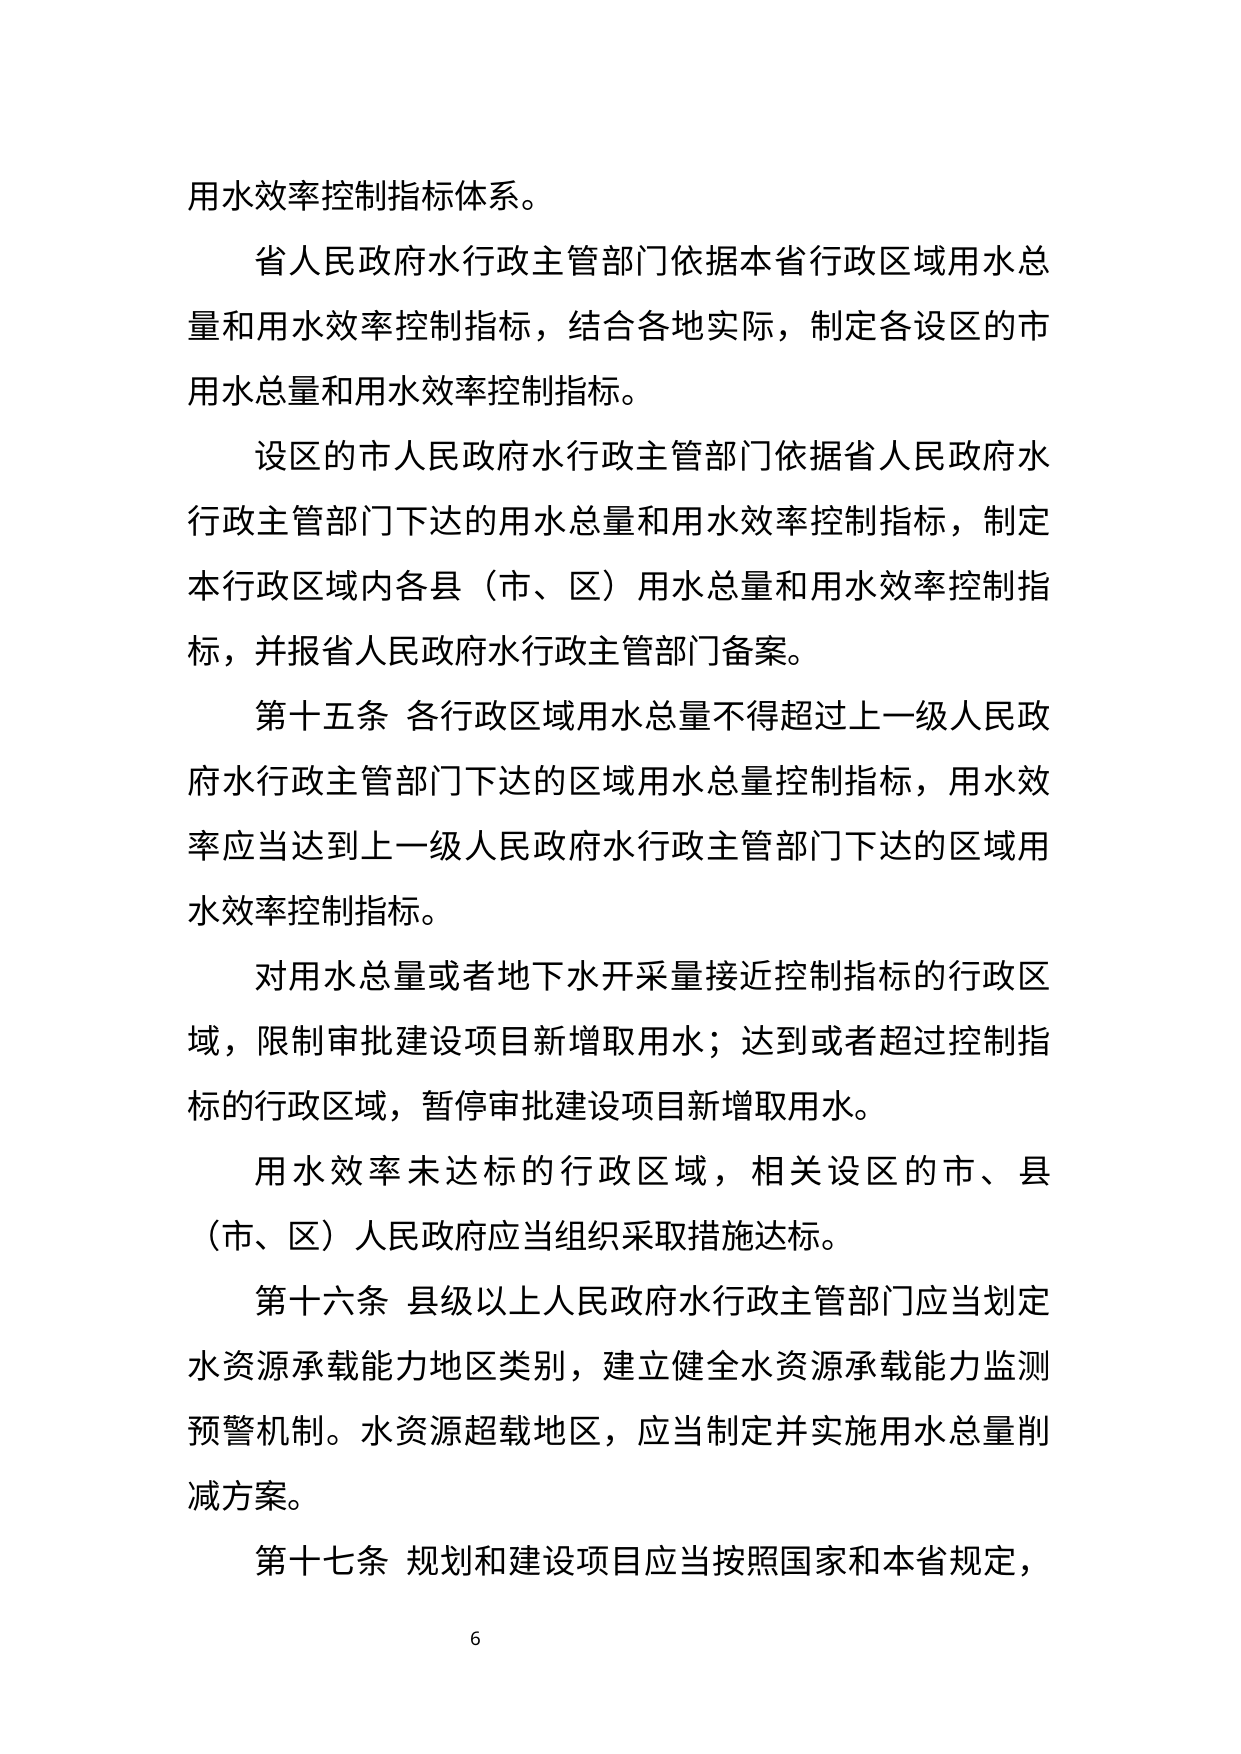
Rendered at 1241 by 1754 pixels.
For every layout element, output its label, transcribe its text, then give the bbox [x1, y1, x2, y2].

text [187, 162, 1053, 227]
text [187, 1527, 1053, 1592]
text 用水效率未达标的行政区域，相关设区的市、县（市、区）人民政府应当组织采取措施达标。 [187, 1137, 1053, 1267]
text 省人民政府水行政主管部门依据本省行政区域用水总量和用水效率控制指标，结合各地实际，制定各设区的市用水总量和用水效率控制指标。 [187, 227, 1053, 422]
text 第十五条 各行政区域用水总量不得超过上一级人民政府水行政主管部门下达的区域用水总量控制指标，用水效率应当达到上一级人民政府水行政主管部门下达的区域用水效率控制指标。 [187, 682, 1053, 942]
text 设区的市人民政府水行政主管部门依据省人民政府水行政主管部门下达的用水总量和用水效率控制指标，制定本行政区域内各县（市、区）用水总量和用水效率控制指标，并报省人民政府水行政主管部门备案。 [187, 422, 1053, 682]
text 对用水总量或者地下水开采量接近控制指标的行政区域，限制审批建设项目新增取用水；达到或者超过控制指标的行政区域，暂停审批建设项目新增取用水。 [187, 942, 1053, 1137]
text 第十六条 县级以上人民政府水行政主管部门应当划定水资源承载能力地区类别，建立健全水资源承载能力监测预警机制。水资源超载地区，应当制定并实施用水总量削减方案。 [187, 1267, 1053, 1527]
